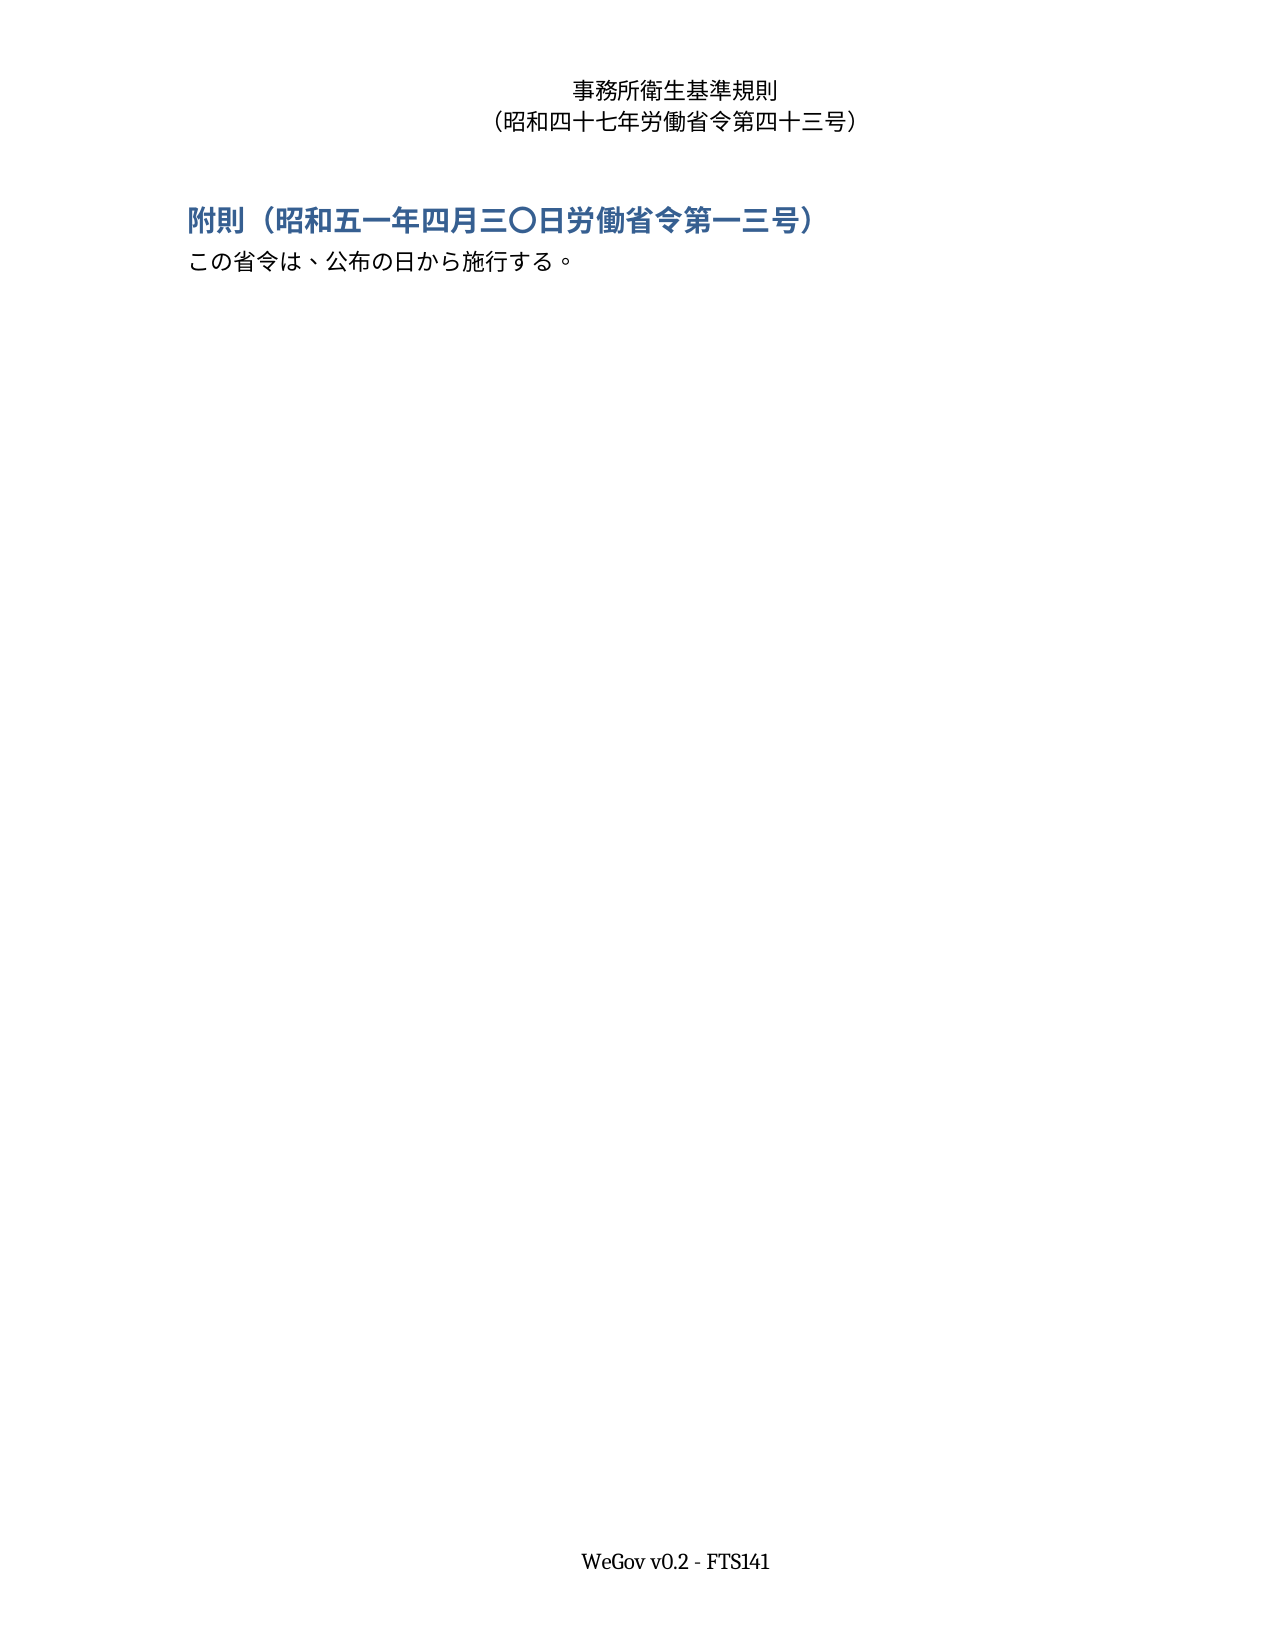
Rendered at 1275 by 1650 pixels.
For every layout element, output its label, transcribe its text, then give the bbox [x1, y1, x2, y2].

subtitle 附則（昭和五一年四月三〇日労働省令第一三号） [187, 200, 1087, 240]
text この省令は、公布の日から施行する。 [187, 246, 1087, 277]
